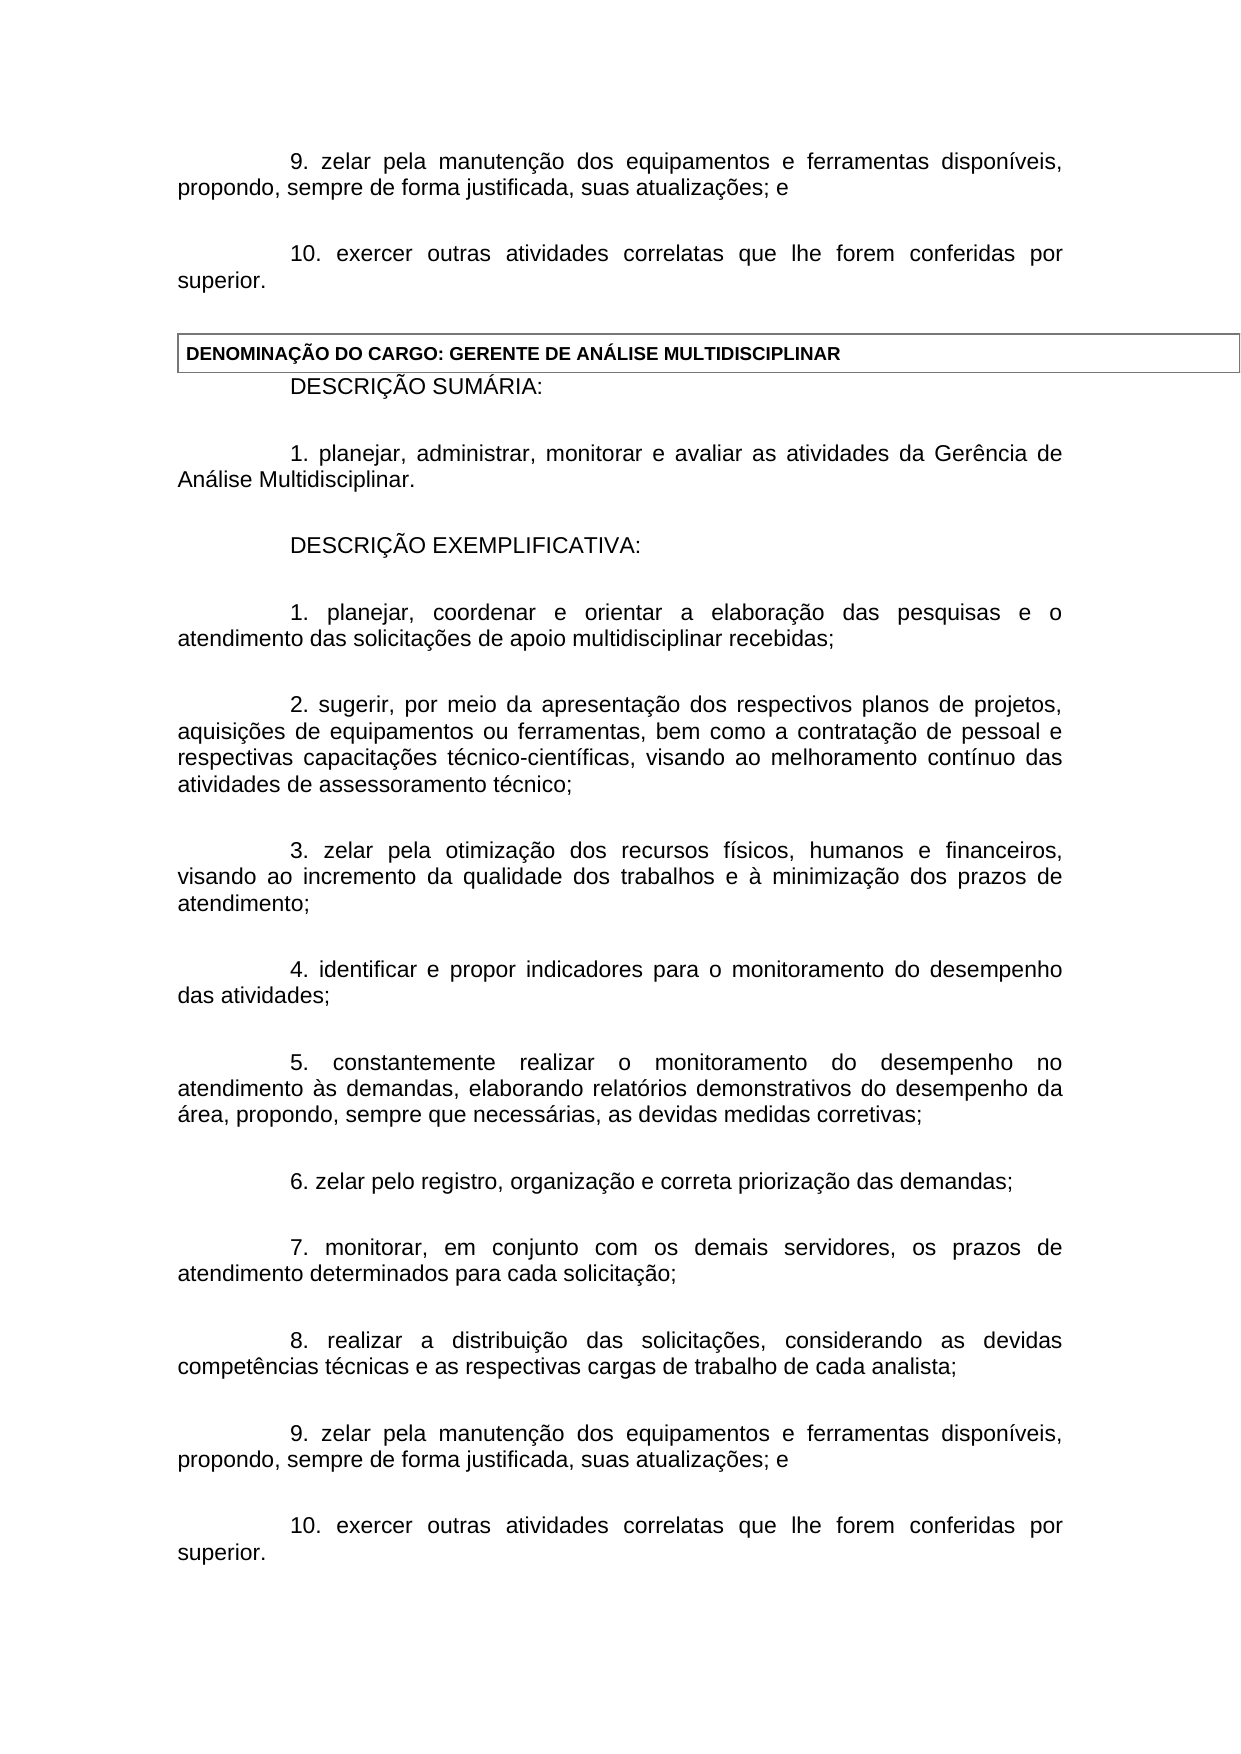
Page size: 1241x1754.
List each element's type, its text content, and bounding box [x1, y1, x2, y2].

text 9. zelar pela manutenção dos equipamentos e ferramentas disponíveis, propondo, sempre de forma justificada, suas atualizações; e [177, 1419, 1063, 1472]
text 10. exercer outras atividades correlatas que lhe forem conferidas por superior. [177, 240, 1063, 293]
text 1. planejar, coordenar e orientar a elaboração das pesquisas e o atendimento das solicitações de apoio multidisciplinar recebidas; [177, 599, 1063, 651]
text 6. zelar pelo registro, organização e correta priorização das demandas; [177, 1168, 1063, 1194]
text 9. zelar pela manutenção dos equipamentos e ferramentas disponíveis, propondo, sempre de forma justificada, suas atualizações; e [177, 148, 1063, 200]
text 7. monitorar, em conjunto com os demais servidores, os prazos de atendimento determinados para cada solicitação; [177, 1234, 1063, 1287]
text 5. constantemente realizar o monitoramento do desempenho no atendimento às demandas, elaborando relatórios demonstrativos do desempenho da área, propondo, sempre que necessárias, as devidas medidas corretivas; [177, 1049, 1063, 1128]
text 1. planejar, administrar, monitorar e avaliar as atividades da Gerência de Análise Multidisciplinar. [177, 440, 1063, 492]
text 4. identificar e propor indicadores para o monitoramento do desempenho das atividades; [177, 956, 1063, 1009]
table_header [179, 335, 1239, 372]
text 3. zelar pela otimização dos recursos físicos, humanos e financeiros, visando ao incremento da qualidade dos trabalhos e à minimização dos prazos de atendimento; [177, 837, 1063, 916]
text 8. realizar a distribuição das solicitações, considerando as devidas competências técnicas e as respectivas cargas de trabalho de cada analista; [177, 1327, 1063, 1379]
text 2. sugerir, por meio da apresentação dos respectivos planos de projetos, aquisições de equipamentos ou ferramentas, bem como a contratação de pessoal e respectivas capacitações técnico-científicas, visando ao melhoramento contínuo das atividades de assessoramento técnico; [177, 691, 1063, 797]
text DESCRIÇÃO SUMÁRIA: [177, 373, 1063, 400]
text 10. exercer outras atividades correlatas que lhe forem conferidas por superior. [177, 1512, 1063, 1565]
text DESCRIÇÃO EXEMPLIFICATIVA: [177, 532, 1063, 559]
